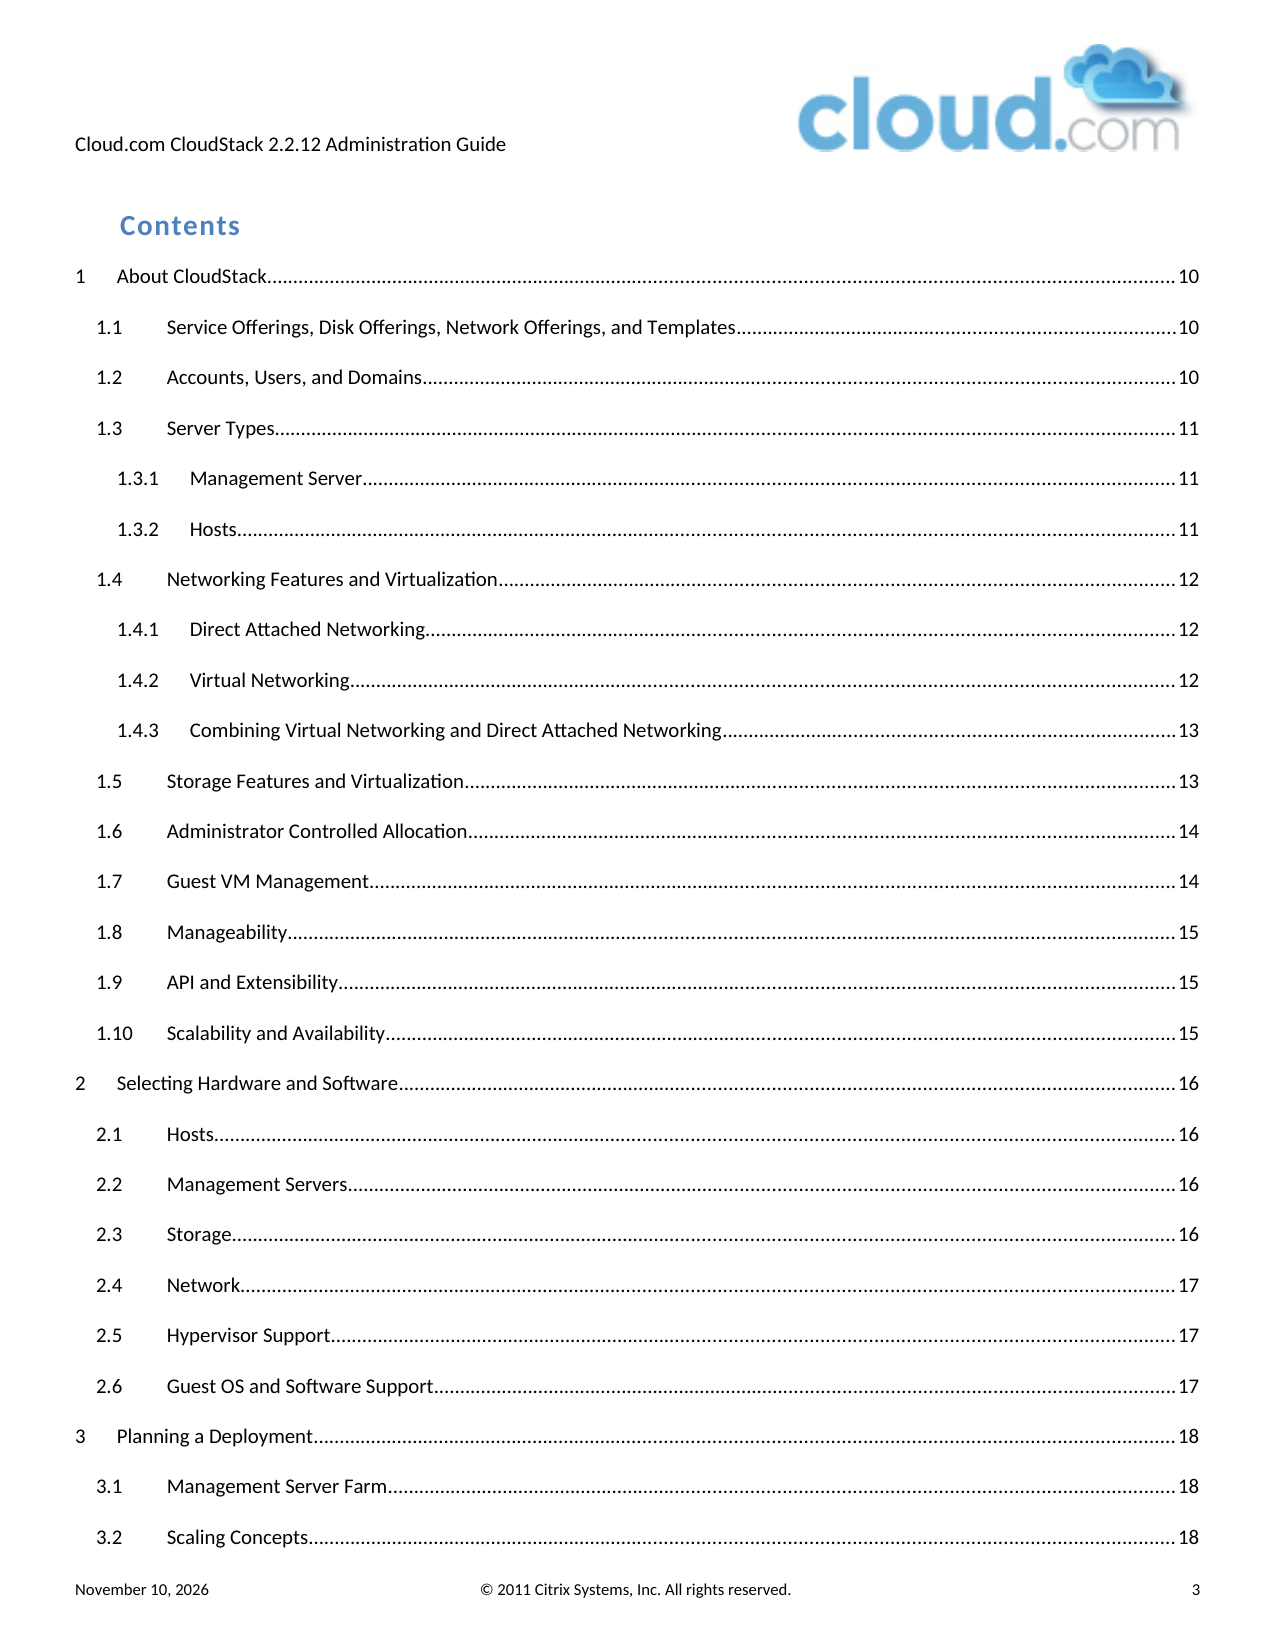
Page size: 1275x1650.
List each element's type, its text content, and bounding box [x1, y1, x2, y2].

text 3.1 Management Server Farm 18 [96, 1474, 1200, 1499]
text 1.1 Service Offerings, Disk Offerings, Network Offerings, and Templates 10 [96, 314, 1200, 339]
text 1.3.2 Hosts 11 [117, 516, 1200, 541]
text 2.5 Hypervisor Support 17 [96, 1322, 1200, 1348]
text 1.6 Administrator Controlled Allocation 14 [96, 818, 1200, 844]
text 1.10 Scalability and Availability 15 [96, 1020, 1200, 1045]
text 1.3.1 Management Server 11 [117, 465, 1200, 491]
text 2.2 Management Servers 16 [96, 1171, 1200, 1197]
subtitle Contents [120, 207, 1200, 243]
text 1.9 API and Extensibility 15 [96, 969, 1200, 995]
text 1.4.3 Combining Virtual Networking and Direct Attached Networking 13 [117, 717, 1200, 743]
text 1.8 Manageability 15 [96, 919, 1200, 944]
text 1 About CloudStack 10 [75, 264, 1200, 289]
text 2 Selecting Hardware and Software 16 [75, 1070, 1200, 1096]
text 3.2 Scaling Concepts 18 [96, 1524, 1200, 1549]
text 2.4 Network 17 [96, 1272, 1200, 1297]
text 3 Planning a Deployment 18 [75, 1423, 1200, 1449]
text 1.5 Storage Features and Virtualization 13 [96, 768, 1200, 793]
text 1.7 Guest VM Management 14 [96, 869, 1200, 894]
text 2.3 Storage 16 [96, 1222, 1200, 1247]
picture [798, 44, 1200, 152]
text 1.2 Accounts, Users, and Domains 10 [96, 364, 1200, 390]
text 2.6 Guest OS and Software Support 17 [96, 1373, 1200, 1398]
text 1.3 Server Types 11 [96, 415, 1200, 440]
text 1.4.1 Direct Attached Networking 12 [117, 617, 1200, 642]
text 1.4.2 Virtual Networking 12 [117, 667, 1200, 692]
text 2.1 Hosts 16 [96, 1121, 1200, 1146]
text 1.4 Networking Features and Virtualization 12 [96, 566, 1200, 592]
